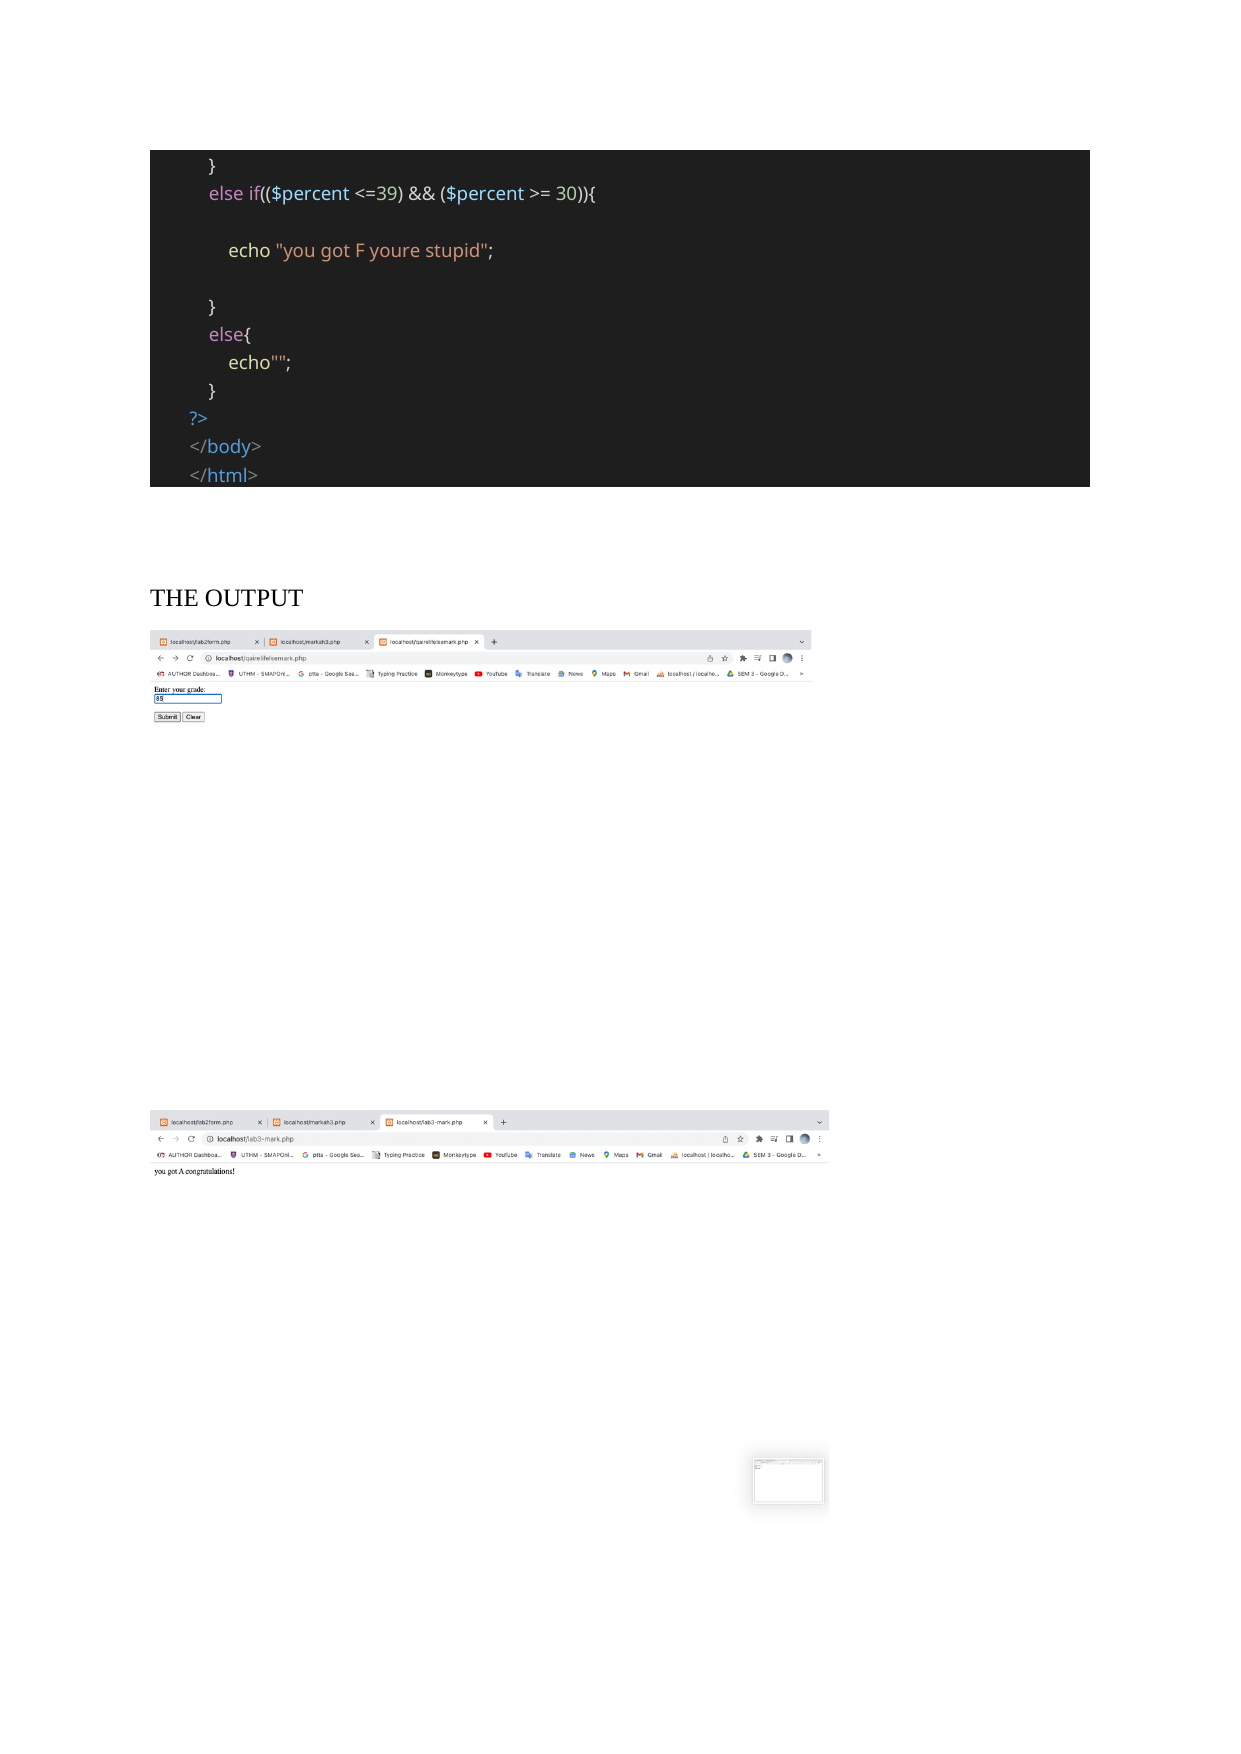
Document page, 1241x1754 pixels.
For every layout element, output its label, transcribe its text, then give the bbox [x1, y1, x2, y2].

text echo""; [150, 347, 1090, 375]
text THE OUTPUT [150, 583, 1090, 612]
picture [150, 1110, 830, 1536]
text } [150, 291, 1090, 319]
picture [150, 630, 812, 1044]
text </html> [150, 459, 1090, 487]
text else{ [150, 319, 1090, 347]
text ?> [150, 403, 1090, 431]
text </body> [150, 431, 1090, 459]
text echo "you got F youre stupid"; [150, 234, 1090, 262]
text } [150, 150, 1090, 178]
text else if(($percent <=39) && ($percent >= 30)){ [150, 178, 1090, 206]
text } [150, 375, 1090, 403]
